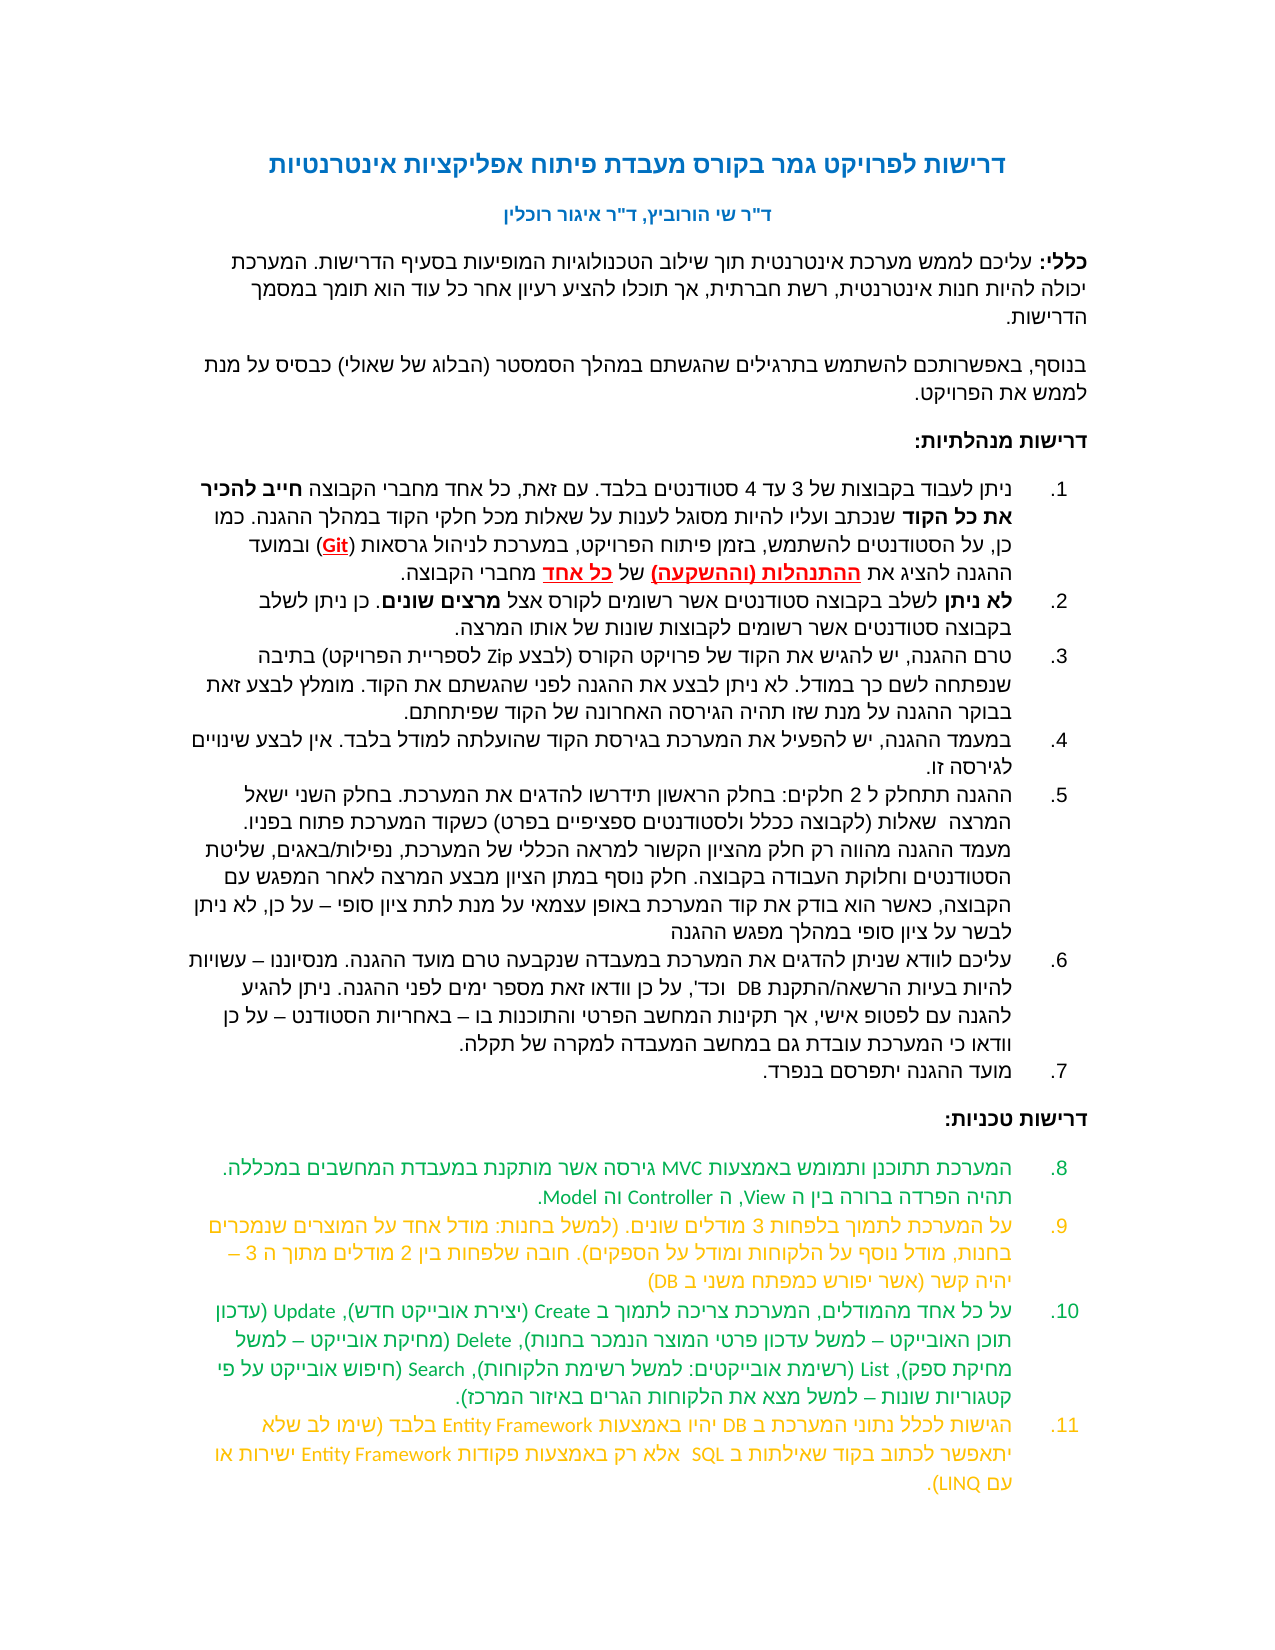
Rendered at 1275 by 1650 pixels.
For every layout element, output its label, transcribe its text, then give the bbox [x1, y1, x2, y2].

list לא ניתן לשלב בקבוצה סטודנטים אשר רשומים לקורס אצל מרצים שונים. כן ניתן לשלב בקבוצה סטודנטים אשר רשומים לקבוצות שונות של אותו המרצה. [187, 588, 1050, 640]
list על המערכת לתמוך בלפחות 3 מודלים שונים. (למשל בחנות: מודל אחד על המוצרים שנמכרים בחנות, מודל נוסף על הלקוחות ומודל על הספקים). חובה שלפחות בין 2 מודלים מתוך ה 3 – יהיה קשר (אשר יפורש כמפתח משני ב DB) [187, 1214, 1050, 1294]
list במעמד ההגנה, יש להפעיל את המערכת בגירסת הקוד שהועלתה למודל בלבד. אין לבצע שינויים לגירסה זו. [187, 727, 1050, 779]
list ההגנה תתחלק ל 2 חלקים: בחלק הראשון תידרשו להדגים את המערכת. בחלק השני ישאל המרצה שאלות (לקבוצה ככלל ולסטודנטים ספציפיים בפרט) כשקוד המערכת פתוח בפניו. מעמד ההגנה מהווה רק חלק מהציון הקשור למראה הכללי של המערכת, נפילות/באגים, שליטת הסטודנטים וחלוקת העבודה בקבוצה. חלק נוסף במתן הציון מבצע המרצה לאחר המפגש עם הקבוצה, כאשר הוא בודק את קוד המערכת באופן עצמאי על מנת לתת ציון סופי – על כן, לא ניתן לבשר על ציון סופי במהלך מפגש ההגנה [187, 782, 1050, 944]
text דרישות מנהלתיות: [187, 429, 1087, 453]
text בנוסף, באפשרותכם להשתמש בתרגילים שהגשתם במהלך הסמסטר (הבלוג של שאולי) כבסיס על מנת לממש את הפרויקט. [187, 353, 1087, 404]
list הגישות לכלל נתוני המערכת ב DB יהיו באמצעות Entity Framework בלבד (שימו לב שלא יתאפשר לכתוב בקוד שאילתות ב SQL אלא רק באמצעות פקודות Entity Framework ישירות או עם LINQ). [187, 1412, 1050, 1496]
list מועד ההגנה יתפרסם בנפרד. [187, 1059, 1050, 1083]
list עליכם לוודא שניתן להדגים את המערכת במעבדה שנקבעה טרם מועד ההגנה. מנסיוננו – עשויות להיות בעיות הרשאה/התקנת DB וכד', על כן וודאו זאת מספר ימים לפני ההגנה. ניתן להגיע להגנה עם לפטופ אישי, אך תקינות המחשב הפרטי והתוכנות בו – באחריות הסטודנט – על כן וודאו כי המערכת עובדת גם במחשב המעבדה למקרה של תקלה. [187, 947, 1050, 1055]
text כללי: עליכם לממש מערכת אינטרנטית תוך שילוב הטכנולוגיות המופיעות בסעיף הדרישות. המערכת יכולה להיות חנות אינטרנטית, רשת חברתית, אך תוכלו להציע רעיון אחר כל עוד הוא תומך במסמך הדרישות. [187, 249, 1087, 328]
list ניתן לעבוד בקבוצות של 3 עד 4 סטודנטים בלבד. עם זאת, כל אחד מחברי הקבוצה חייב להכיר את כל הקוד שנכתב ועליו להיות מסוגל לענות על שאלות מכל חלקי הקוד במהלך ההגנה. כמו כן, על הסטודנטים להשתמש, בזמן פיתוח הפרויקט, במערכת לניהול גרסאות (Git) ובמועד ההגנה להציג את ההתנהלות (וההשקעה) של כל אחד מחברי הקבוצה. [187, 477, 1050, 585]
list על כל אחד מהמודלים, המערכת צריכה לתמוך ב Create (יצירת אובייקט חדש), Update (עדכון תוכן האובייקט – למשל עדכון פרטי המוצר הנמכר בחנות), Delete (מחיקת אובייקט – למשל מחיקת ספק), List (רשימת אובייקטים: למשל רשימת הלקוחות), Search (חיפוש אובייקט על פי קטגוריות שונות – למשל מצא את הלקוחות הגרים באיזור המרכז). [187, 1298, 1050, 1409]
text דרישות לפרויקט גמר בקורס מעבדת פיתוח אפליקציות אינטרנטיות [187, 150, 1087, 179]
text דרישות טכניות: [187, 1107, 1087, 1131]
list המערכת תתוכנן ותמומש באמצעות MVC גירסה אשר מותקנת במעבדת המחשבים במכללה. תהיה הפרדה ברורה בין ה View, ה Controller וה Model. [187, 1156, 1050, 1210]
text ד"ר שי הורוביץ, ד"ר איגור רוכלין [187, 204, 1087, 225]
list טרם ההגנה, יש להגיש את הקוד של פרויקט הקורס (לבצע Zip לספריית הפרויקט) בתיבה שנפתחה לשם כך במודל. לא ניתן לבצע את ההגנה לפני שהגשתם את הקוד. מומלץ לבצע זאת בבוקר ההגנה על מנת שזו תהיה הגירסה האחרונה של הקוד שפיתחתם. [187, 643, 1050, 724]
